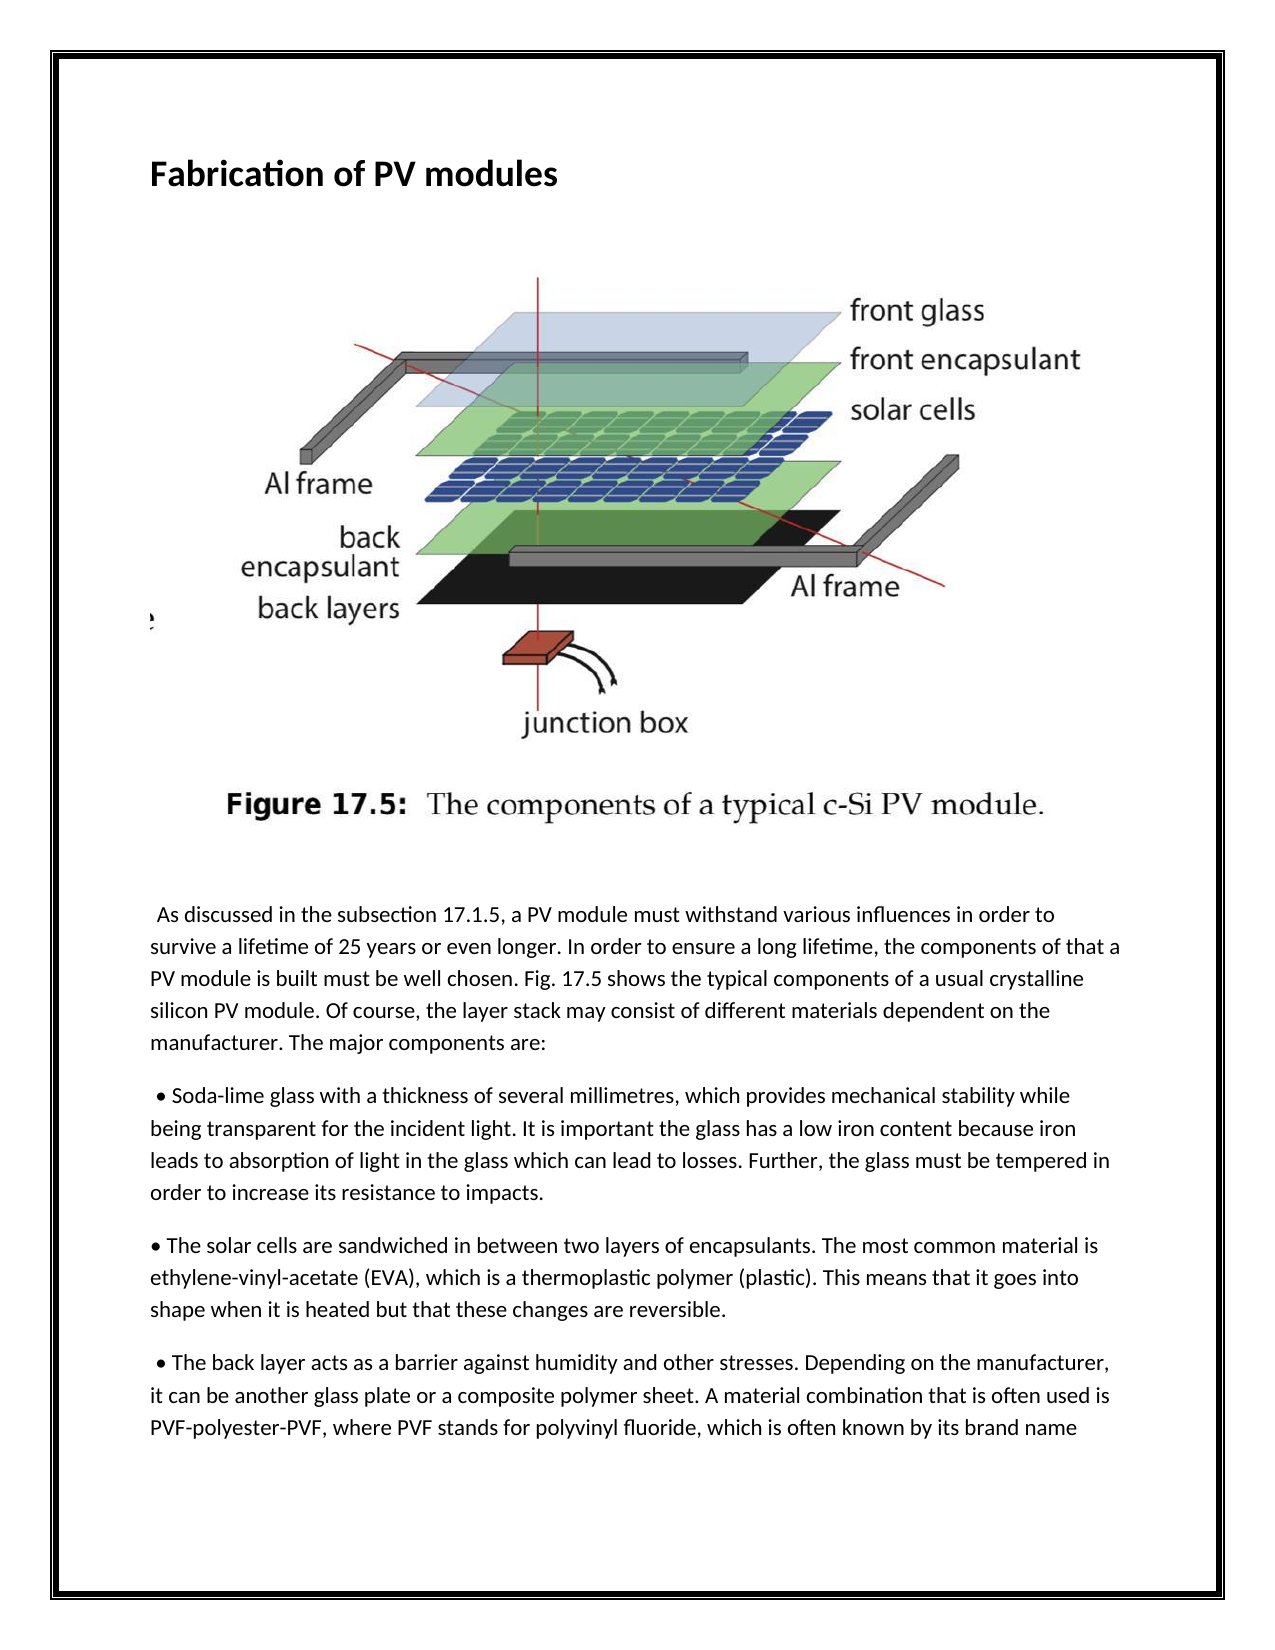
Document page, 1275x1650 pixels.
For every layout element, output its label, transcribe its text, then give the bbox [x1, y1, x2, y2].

text Fabrication of PV modules [150, 150, 1125, 196]
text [150, 1348, 1125, 1441]
text • Soda-lime glass with a thickness of several millimetres, which provides mechanical stability while being transparent for the incident light. It is important the glass has a low iron content because iron leads to absorption of light in the glass which can lead to losses. Further, the glass must be tempered in order to increase its resistance to impacts. [150, 1082, 1125, 1206]
text As discussed in the subsection 17.1.5, a PV module must withstand various influences in order to survive a lifetime of 25 years or even longer. In order to ensure a long lifetime, the components of that a PV module is built must be well chosen. Fig. 17.5 shows the typical components of a usual crystalline silicon PV module. Of course, the layer stack may consist of different materials dependent on the manufacturer. The major components are: [150, 900, 1125, 1057]
text • The solar cells are sandwiched in between two layers of encapsulants. The most common material is ethylene-vinyl-acetate (EVA), which is a thermoplastic polymer (plastic). This means that it goes into shape when it is heated but that these changes are reversible. [150, 1231, 1125, 1323]
picture [150, 223, 1125, 875]
